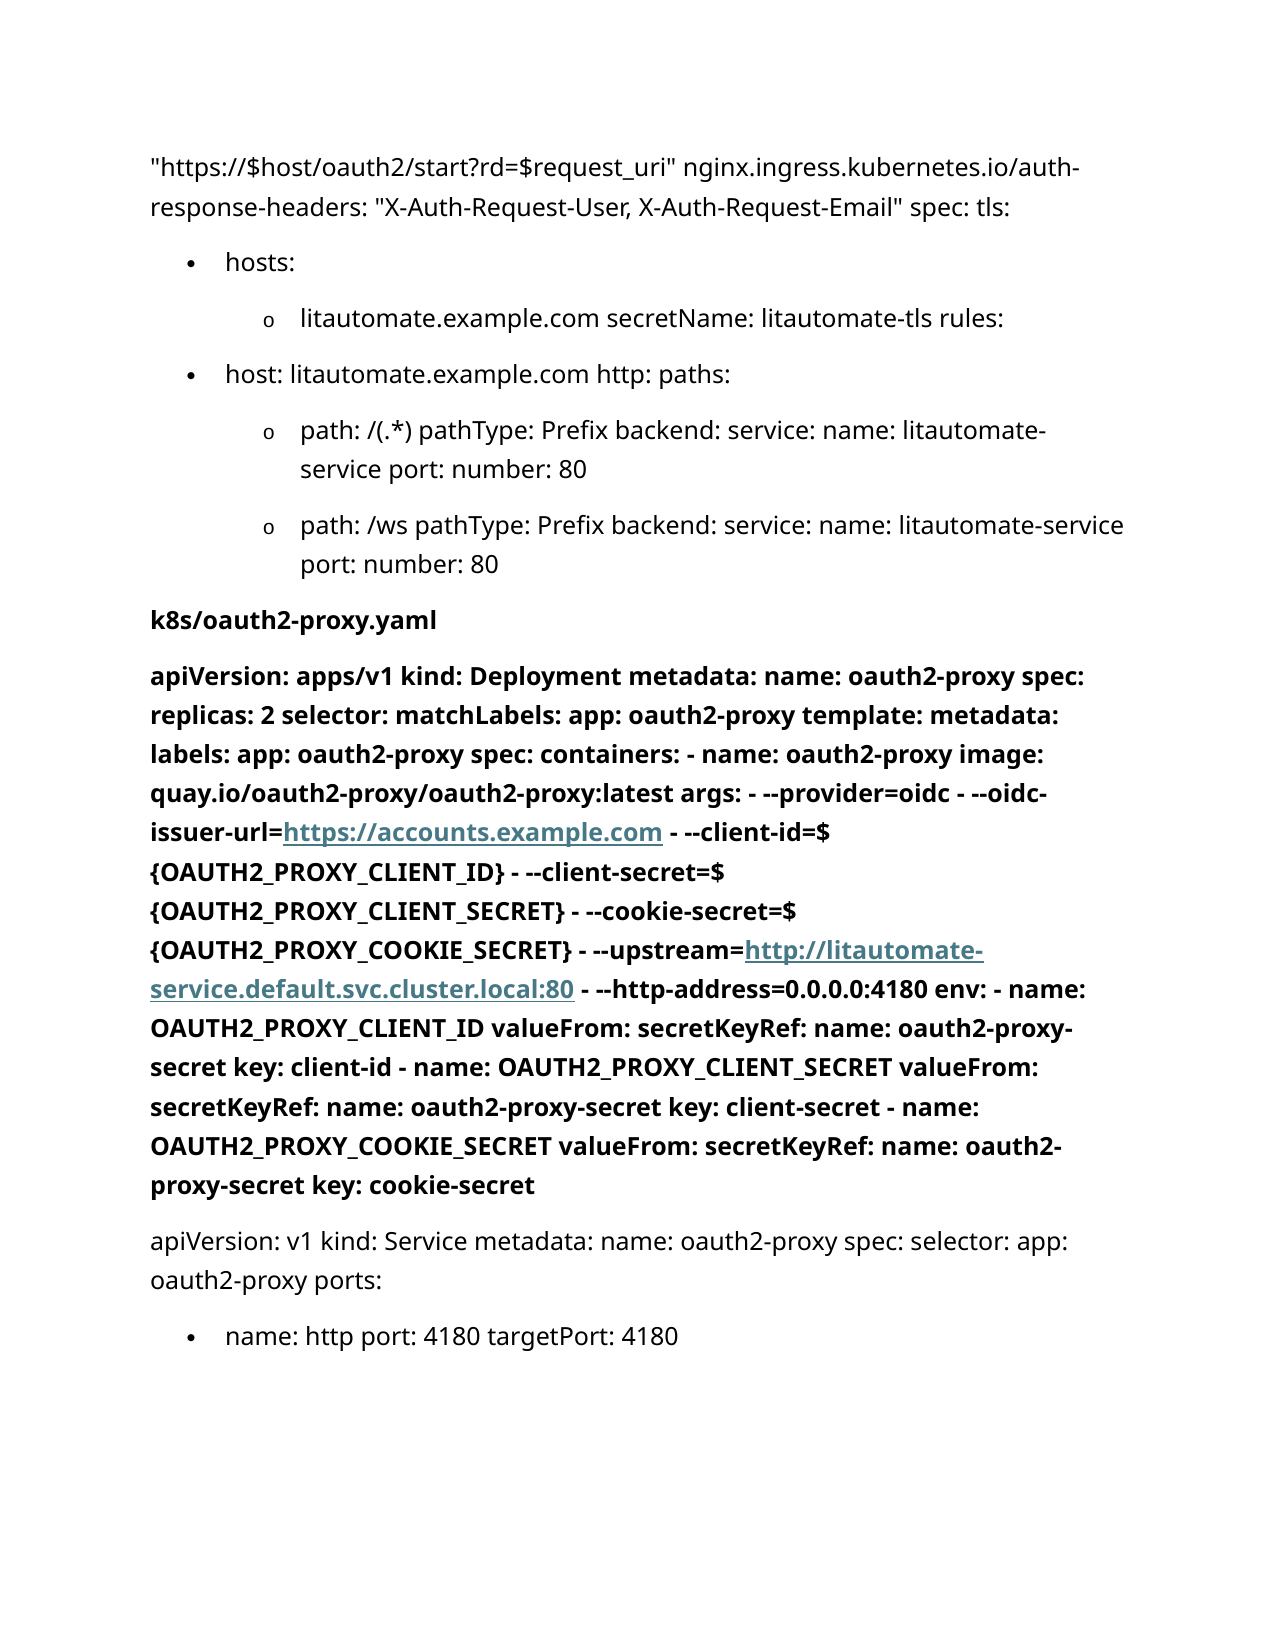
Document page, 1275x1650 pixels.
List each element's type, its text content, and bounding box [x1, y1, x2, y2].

text apiVersion: apps/v1 kind: Deployment metadata: name: oauth2-proxy spec: replicas: 2 selector: matchLabels: app: oauth2-proxy template: metadata: labels: app: oauth2-proxy spec: containers: - name: oauth2-proxy image: quay.io/oauth2-proxy/oauth2-proxy:latest args: - --provider=oidc - --oidc-issuer-url=https://accounts.example.com - --client-id=${OAUTH2_PROXY_CLIENT_ID} - --client-secret=${OAUTH2_PROXY_CLIENT_SECRET} - --cookie-secret=${OAUTH2_PROXY_COOKIE_SECRET} - --upstream=http://litautomate-service.default.svc.cluster.local:80 - --http-address=0.0.0.0:4180 env: - name: OAUTH2_PROXY_CLIENT_ID valueFrom: secretKeyRef: name: oauth2-proxy-secret key: client-id - name: OAUTH2_PROXY_CLIENT_SECRET valueFrom: secretKeyRef: name: oauth2-proxy-secret key: client-secret - name: OAUTH2_PROXY_COOKIE_SECRET valueFrom: secretKeyRef: name: oauth2-proxy-secret key: cookie-secret [150, 658, 1125, 1202]
text apiVersion: v1 kind: Service metadata: name: oauth2-proxy spec: selector: app: oauth2-proxy ports: [150, 1223, 1125, 1297]
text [150, 150, 1125, 223]
text k8s/oauth2-proxy.yaml [150, 602, 1125, 637]
list name: http port: 4180 targetPort: 4180 [187, 1318, 1125, 1352]
list path: /(.*) pathType: Prefix backend: service: name: litautomate-service port: number: 80 [262, 412, 1125, 486]
list host: litautomate.example.com http: paths: [187, 357, 1125, 391]
list path: /ws pathType: Prefix backend: service: name: litautomate-service port: number: 80 [262, 507, 1125, 581]
list hosts: [187, 245, 1125, 279]
list litautomate.example.com secretName: litautomate-tls rules: [262, 301, 1125, 335]
